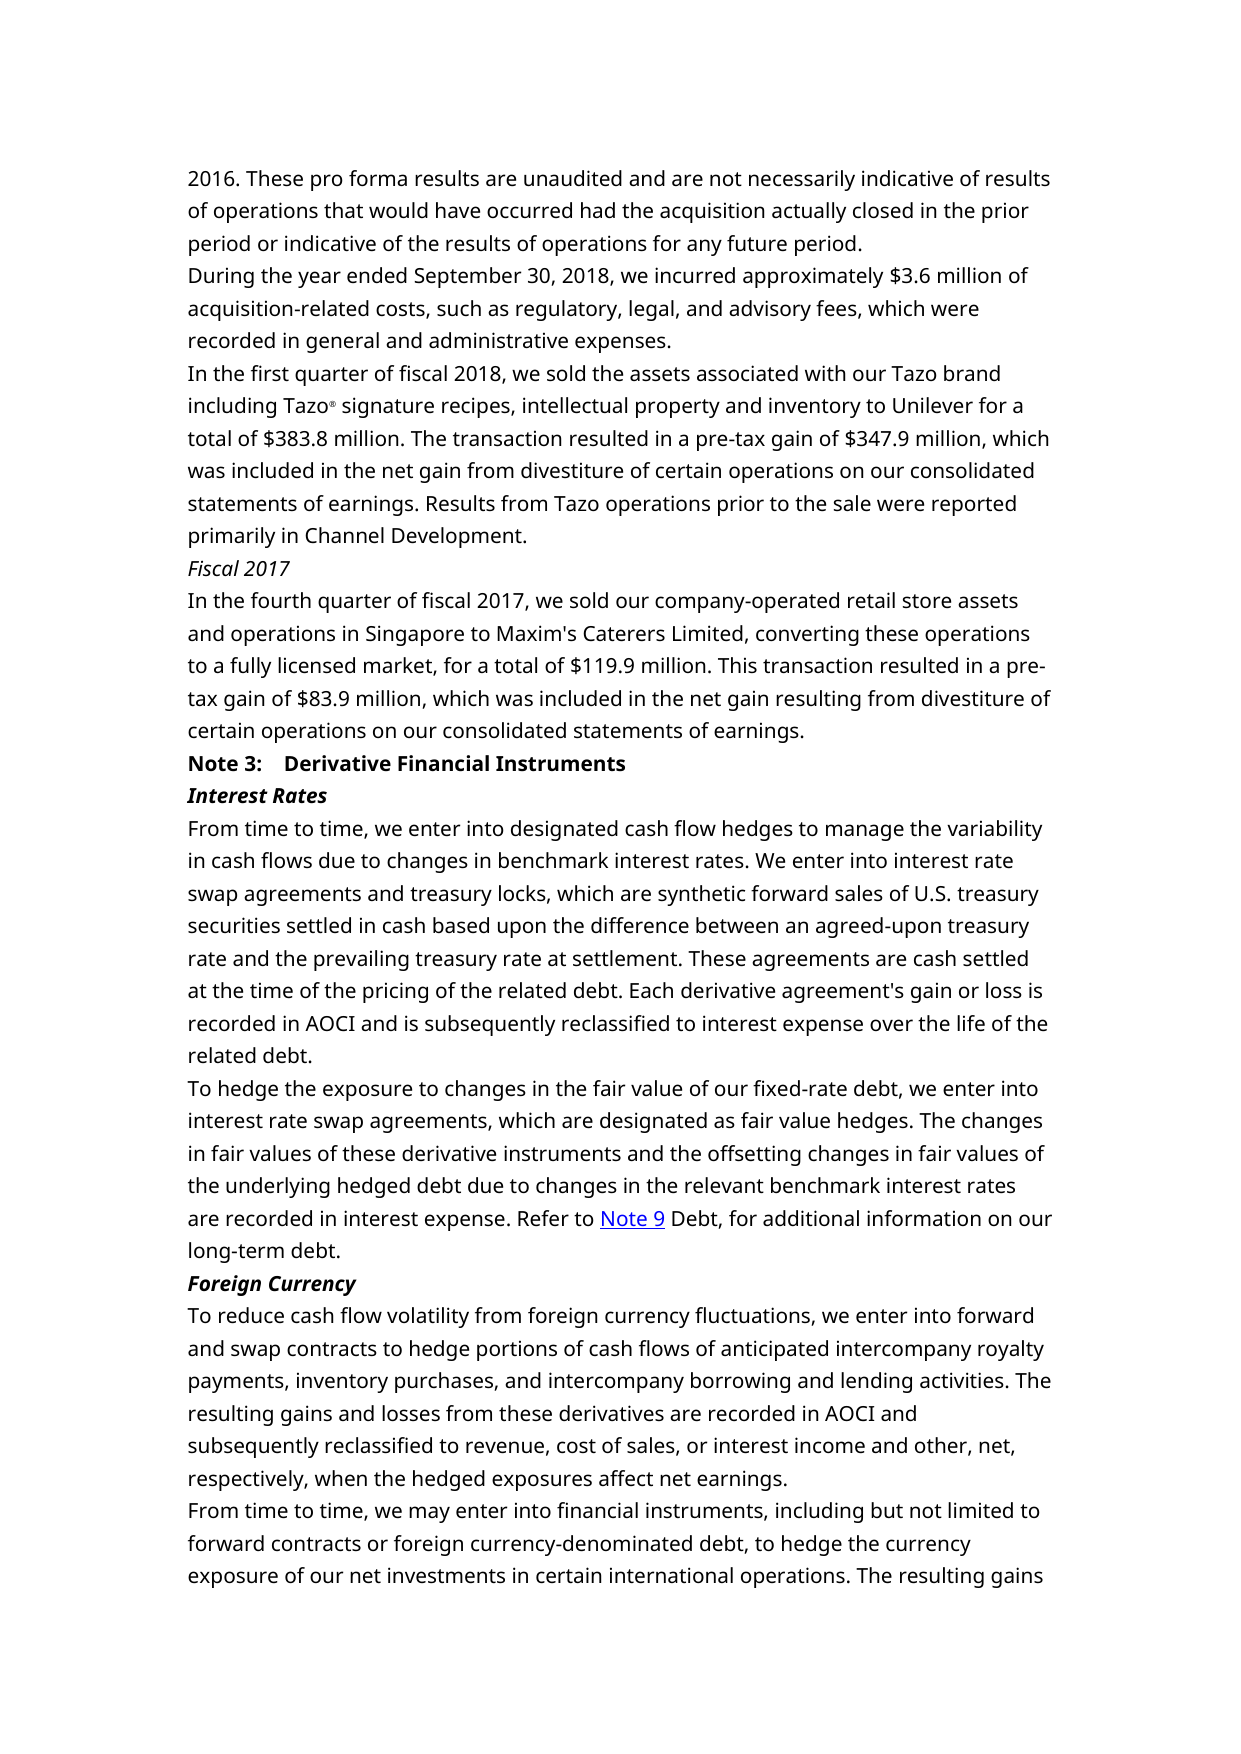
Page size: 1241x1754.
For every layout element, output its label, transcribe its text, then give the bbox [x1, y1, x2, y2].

text To hedge the exposure to changes in the fair value of our fixed-rate debt, we enter into interest rate swap agreements, which are designated as fair value hedges. The changes in fair values of these derivative instruments and the offsetting changes in fair values of the underlying hedged debt due to changes in the relevant benchmark interest rates are recorded in interest expense. Refer to Note 9 Debt, for additional information on our long-term debt. [187, 1072, 1053, 1267]
text In the first quarter of fiscal 2018, we sold the assets associated with our Tazo brand including Tazo® signature recipes, intellectual property and inventory to Unilever for a total of $383.8 million. The transaction resulted in a pre-tax gain of $347.9 million, which was included in the net gain from divestiture of certain operations on our consolidated statements of earnings. Results from Tazo operations prior to the sale were reported primarily in Channel Development. [187, 357, 1053, 552]
text Fiscal 2017 [187, 552, 1053, 584]
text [187, 162, 1053, 259]
text Foreign Currency [187, 1267, 1053, 1299]
text In the fourth quarter of fiscal 2017, we sold our company-operated retail store assets and operations in Singapore to Maxim's Caterers Limited, converting these operations to a fully licensed market, for a total of $119.9 million. This transaction resulted in a pre-tax gain of $83.9 million, which was included in the net gain resulting from divestiture of certain operations on our consolidated statements of earnings. [187, 584, 1053, 747]
text Note 3: Derivative Financial Instruments [187, 747, 1053, 779]
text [187, 1494, 1053, 1592]
text Interest Rates [187, 779, 1053, 812]
text To reduce cash flow volatility from foreign currency fluctuations, we enter into forward and swap contracts to hedge portions of cash flows of anticipated intercompany royalty payments, inventory purchases, and intercompany borrowing and lending activities. The resulting gains and losses from these derivatives are recorded in AOCI and subsequently reclassified to revenue, cost of sales, or interest income and other, net, respectively, when the hedged exposures affect net earnings. [187, 1299, 1053, 1494]
text During the year ended September 30, 2018, we incurred approximately $3.6 million of acquisition-related costs, such as regulatory, legal, and advisory fees, which were recorded in general and administrative expenses. [187, 259, 1053, 357]
text From time to time, we enter into designated cash flow hedges to manage the variability in cash flows due to changes in benchmark interest rates. We enter into interest rate swap agreements and treasury locks, which are synthetic forward sales of U.S. treasury securities settled in cash based upon the difference between an agreed-upon treasury rate and the prevailing treasury rate at settlement. These agreements are cash settled at the time of the pricing of the related debt. Each derivative agreement's gain or loss is recorded in AOCI and is subsequently reclassified to interest expense over the life of the related debt. [187, 812, 1053, 1072]
